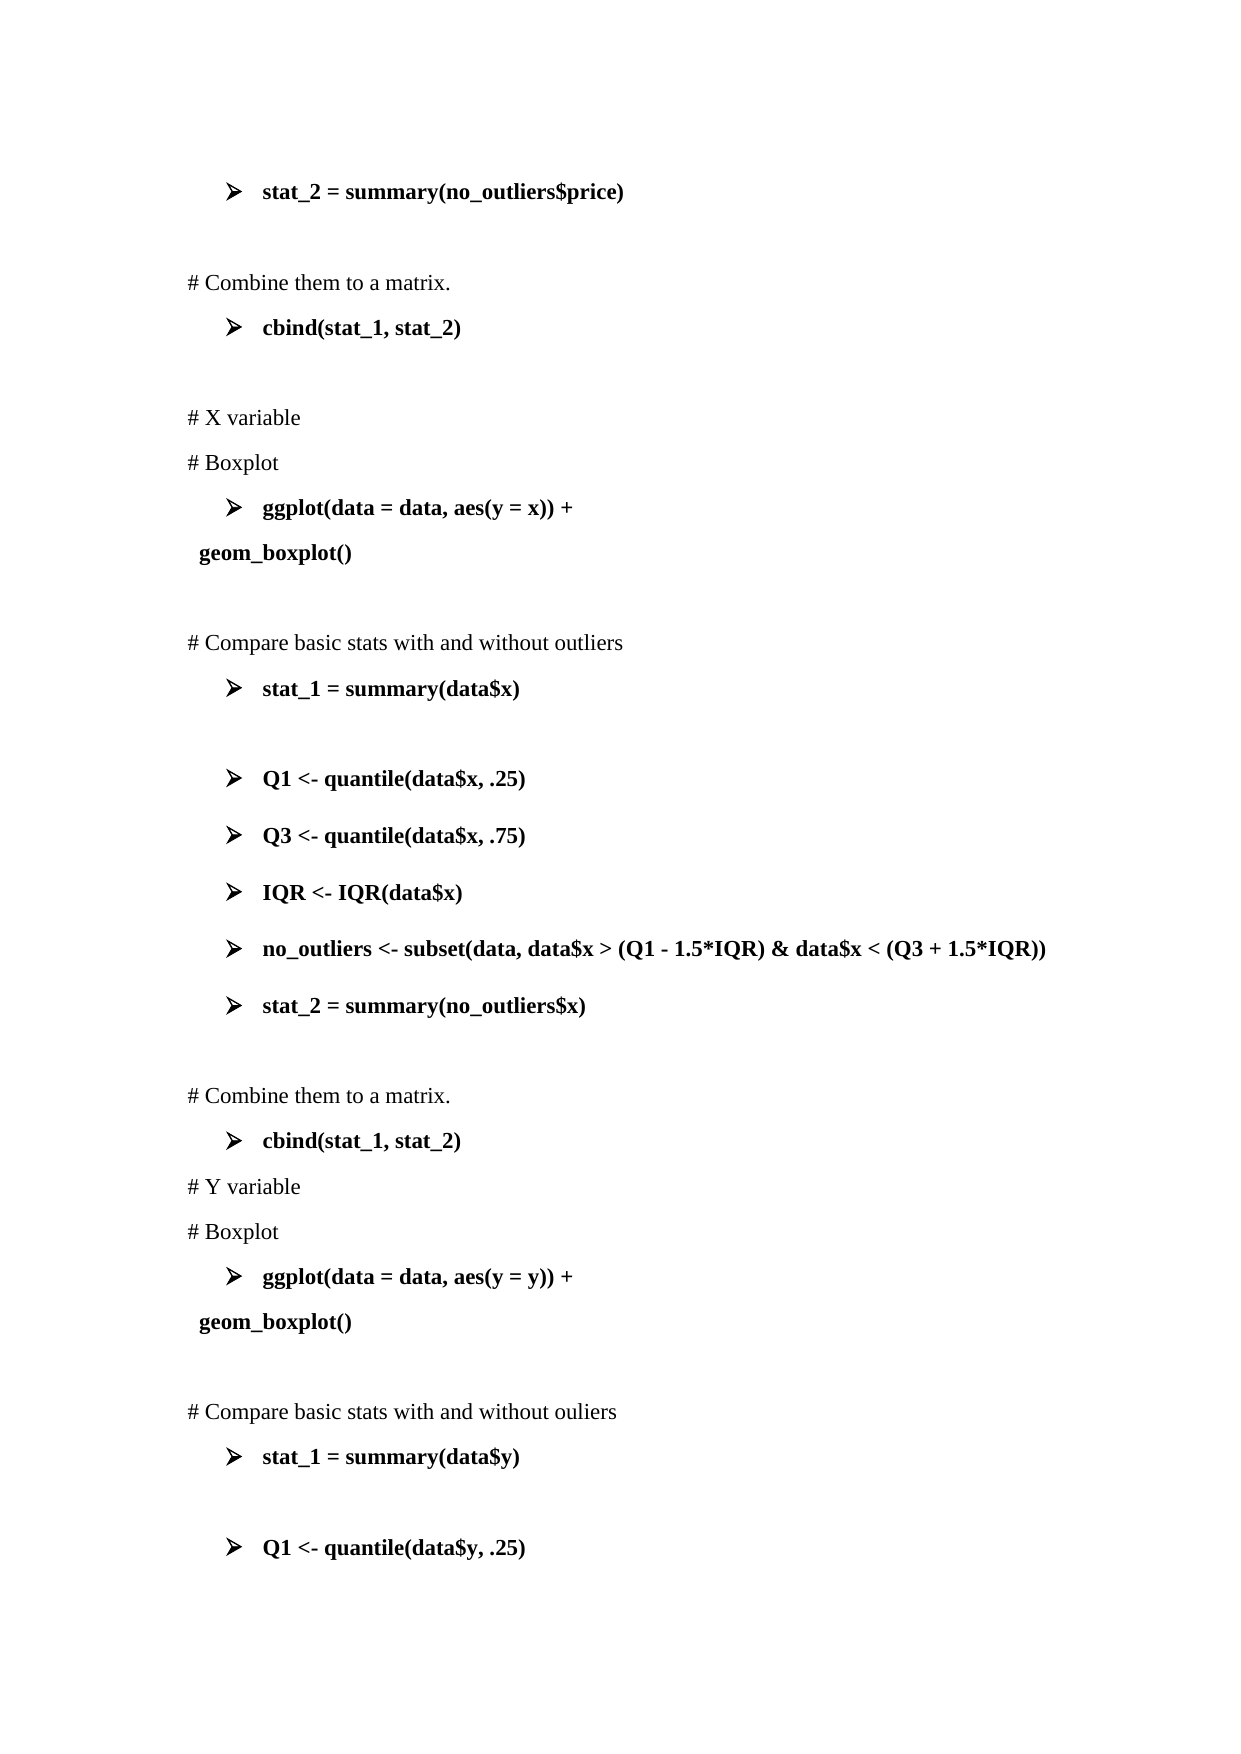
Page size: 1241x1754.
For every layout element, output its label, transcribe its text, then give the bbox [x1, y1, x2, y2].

text # Compare basic stats with and without outliers [187, 629, 1053, 656]
list Q3 <- quantile(data$x, .75) [225, 822, 1053, 848]
list IQR <- IQR(data$x) [225, 878, 1053, 905]
list ggplot(data = data, aes(y = y)) + [225, 1263, 1053, 1289]
text # Y variable [187, 1173, 1053, 1199]
text geom_boxplot() [187, 539, 1053, 566]
text # Boxplot [187, 449, 1053, 475]
list cbind(stat_1, stat_2) [225, 314, 1053, 340]
list ggplot(data = data, aes(y = x)) + [225, 494, 1053, 521]
list stat_2 = summary(no_outliers$x) [225, 992, 1053, 1019]
list stat_1 = summary(data$x) [225, 674, 1053, 701]
list no_outliers <- subset(data, data$x > (Q1 - 1.5*IQR) & data$x < (Q3 + 1.5*IQR)) [225, 935, 1053, 962]
text # Combine them to a matrix. [187, 1082, 1053, 1109]
list stat_1 = summary(data$y) [225, 1443, 1053, 1470]
list Q1 <- quantile(data$x, .25) [225, 765, 1053, 791]
list Q1 <- quantile(data$y, .25) [225, 1533, 1053, 1560]
text # Combine them to a matrix. [187, 269, 1053, 295]
text # Boxplot [187, 1218, 1053, 1244]
list cbind(stat_1, stat_2) [225, 1128, 1053, 1154]
text # Compare basic stats with and without ouliers [187, 1398, 1053, 1424]
text # X variable [187, 404, 1053, 430]
list stat_2 = summary(no_outliers$price) [225, 178, 1053, 205]
text geom_boxplot() [187, 1308, 1053, 1334]
